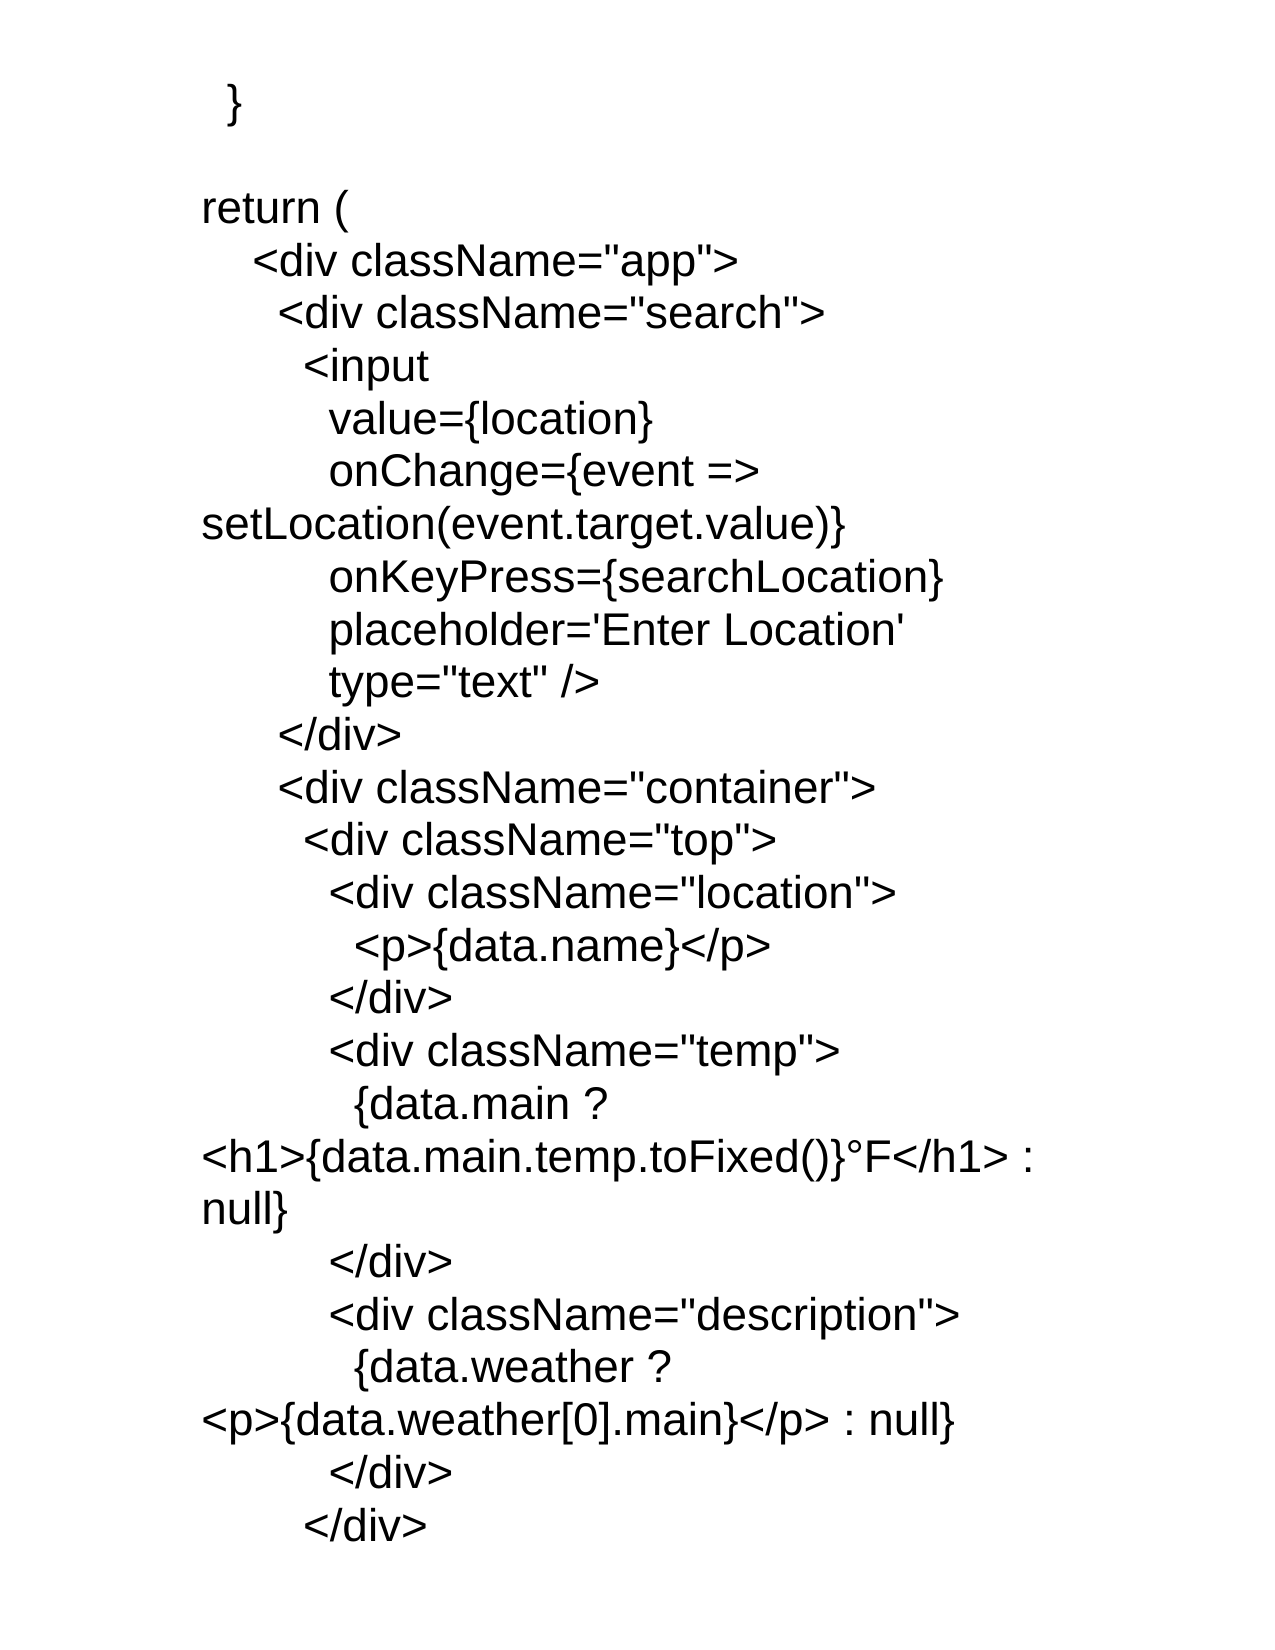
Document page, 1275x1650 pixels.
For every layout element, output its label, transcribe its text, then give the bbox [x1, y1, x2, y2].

text <div className="app"> [201, 233, 1125, 286]
text <input [201, 338, 1125, 391]
text onKeyPress={searchLocation} [201, 549, 1125, 602]
text </div> [201, 971, 1125, 1024]
text type="text" /> [201, 655, 1125, 707]
text placeholder='Enter Location' [201, 602, 1125, 655]
text <div className="temp"> [201, 1024, 1125, 1076]
text <div className="search"> [201, 286, 1125, 338]
text <div className="location"> [201, 866, 1125, 918]
text </div> [201, 707, 1125, 760]
text return ( [201, 180, 1125, 233]
text onChange={event => setLocation(event.target.value)} [201, 444, 1125, 549]
text <p>{data.name}</p> [201, 918, 1125, 971]
text <div className="description"> [201, 1287, 1125, 1340]
text {data.main ? <h1>{data.main.temp.toFixed()}°F</h1> : null} [201, 1076, 1125, 1234]
text </div> [201, 1445, 1125, 1498]
text value={location} [201, 391, 1125, 444]
text {data.weather ? <p>{data.weather[0].main}</p> : null} [201, 1340, 1125, 1445]
text </div> [201, 1498, 1125, 1551]
text </div> [201, 1234, 1125, 1287]
text } [201, 75, 1125, 128]
text <div className="container"> [201, 760, 1125, 813]
text <div className="top"> [201, 813, 1125, 866]
